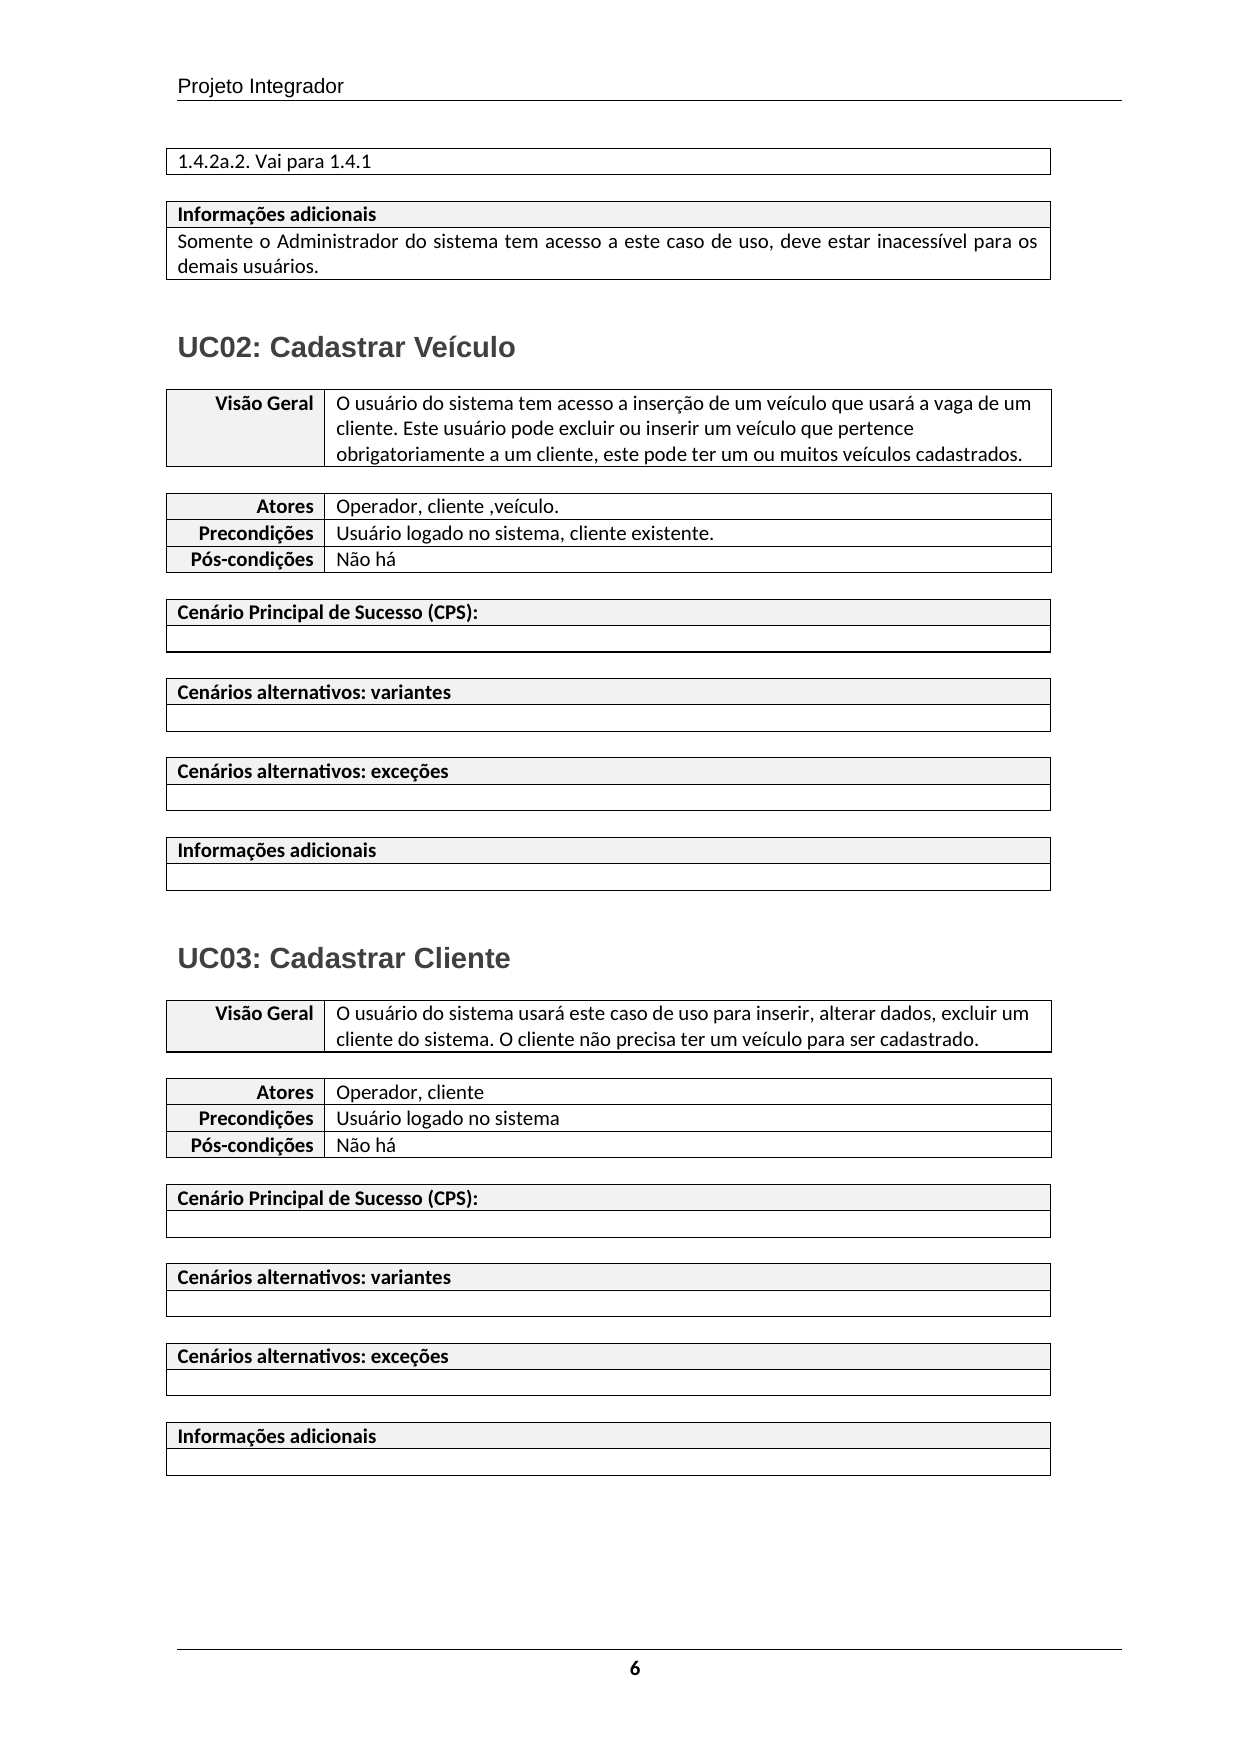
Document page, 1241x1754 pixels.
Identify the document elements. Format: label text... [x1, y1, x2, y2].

table_header Cenários alternativos: exceções [167, 758, 1050, 784]
table_cell [167, 1291, 1050, 1316]
table_header Visão Geral [167, 390, 324, 466]
table_cell Não há [325, 1132, 1051, 1157]
table_header Cenários alternativos: exceções [167, 1344, 1050, 1369]
table_cell Não há [325, 547, 1051, 572]
table_header Informações adicionais [167, 1423, 1050, 1448]
table_header O usuário do sistema tem acesso a inserção de um veículo que usará a vaga de um cliente. Este usuário pode excluir ou inserir um veículo que pertence obrigatoriamente a um cliente, este pode ter um ou muitos veículos cadastrados. [325, 390, 1051, 466]
table_cell Somente o Administrador do sistema tem acesso a este caso de uso, deve estar inacessível para os demais usuários. [167, 228, 1050, 279]
table_header Cenário Principal de Sucesso (CPS): [167, 600, 1050, 625]
table_header Atores [167, 494, 324, 519]
subtitle UC03: Cadastrar Cliente [177, 941, 1122, 974]
table_header Informações adicionais [167, 202, 1050, 227]
table_header Cenários alternativos: variantes [167, 679, 1050, 704]
table_header Operador, cliente [325, 1079, 1051, 1104]
table_header O usuário do sistema usará este caso de uso para inserir, alterar dados, excluir um cliente do sistema. O cliente não precisa ter um veículo para ser cadastrado. [325, 1001, 1051, 1051]
table_header Operador, cliente ,veículo. [325, 494, 1051, 519]
table_cell Precondições [167, 1105, 324, 1131]
table_cell Pós-condições [167, 547, 324, 572]
table_cell Usuário logado no sistema, cliente existente. [325, 520, 1051, 546]
table_header Visão Geral [167, 1001, 324, 1051]
table_cell [167, 864, 1050, 889]
table_header Informações adicionais [167, 838, 1050, 863]
table_header Cenários alternativos: variantes [167, 1264, 1050, 1289]
table_cell Pós-condições [167, 1132, 324, 1157]
subtitle UC02: Cadastrar Veículo [177, 330, 1122, 364]
table_cell [167, 626, 1050, 651]
table_cell Precondições [167, 520, 324, 546]
table_cell [167, 785, 1050, 810]
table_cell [167, 149, 1050, 174]
table_cell [167, 1211, 1050, 1237]
table_header Cenário Principal de Sucesso (CPS): [167, 1185, 1050, 1210]
table_cell [167, 1449, 1050, 1475]
table_cell [167, 705, 1050, 731]
table_header Atores [167, 1079, 324, 1104]
table_cell Usuário logado no sistema [325, 1105, 1051, 1131]
table_cell [167, 1370, 1050, 1395]
